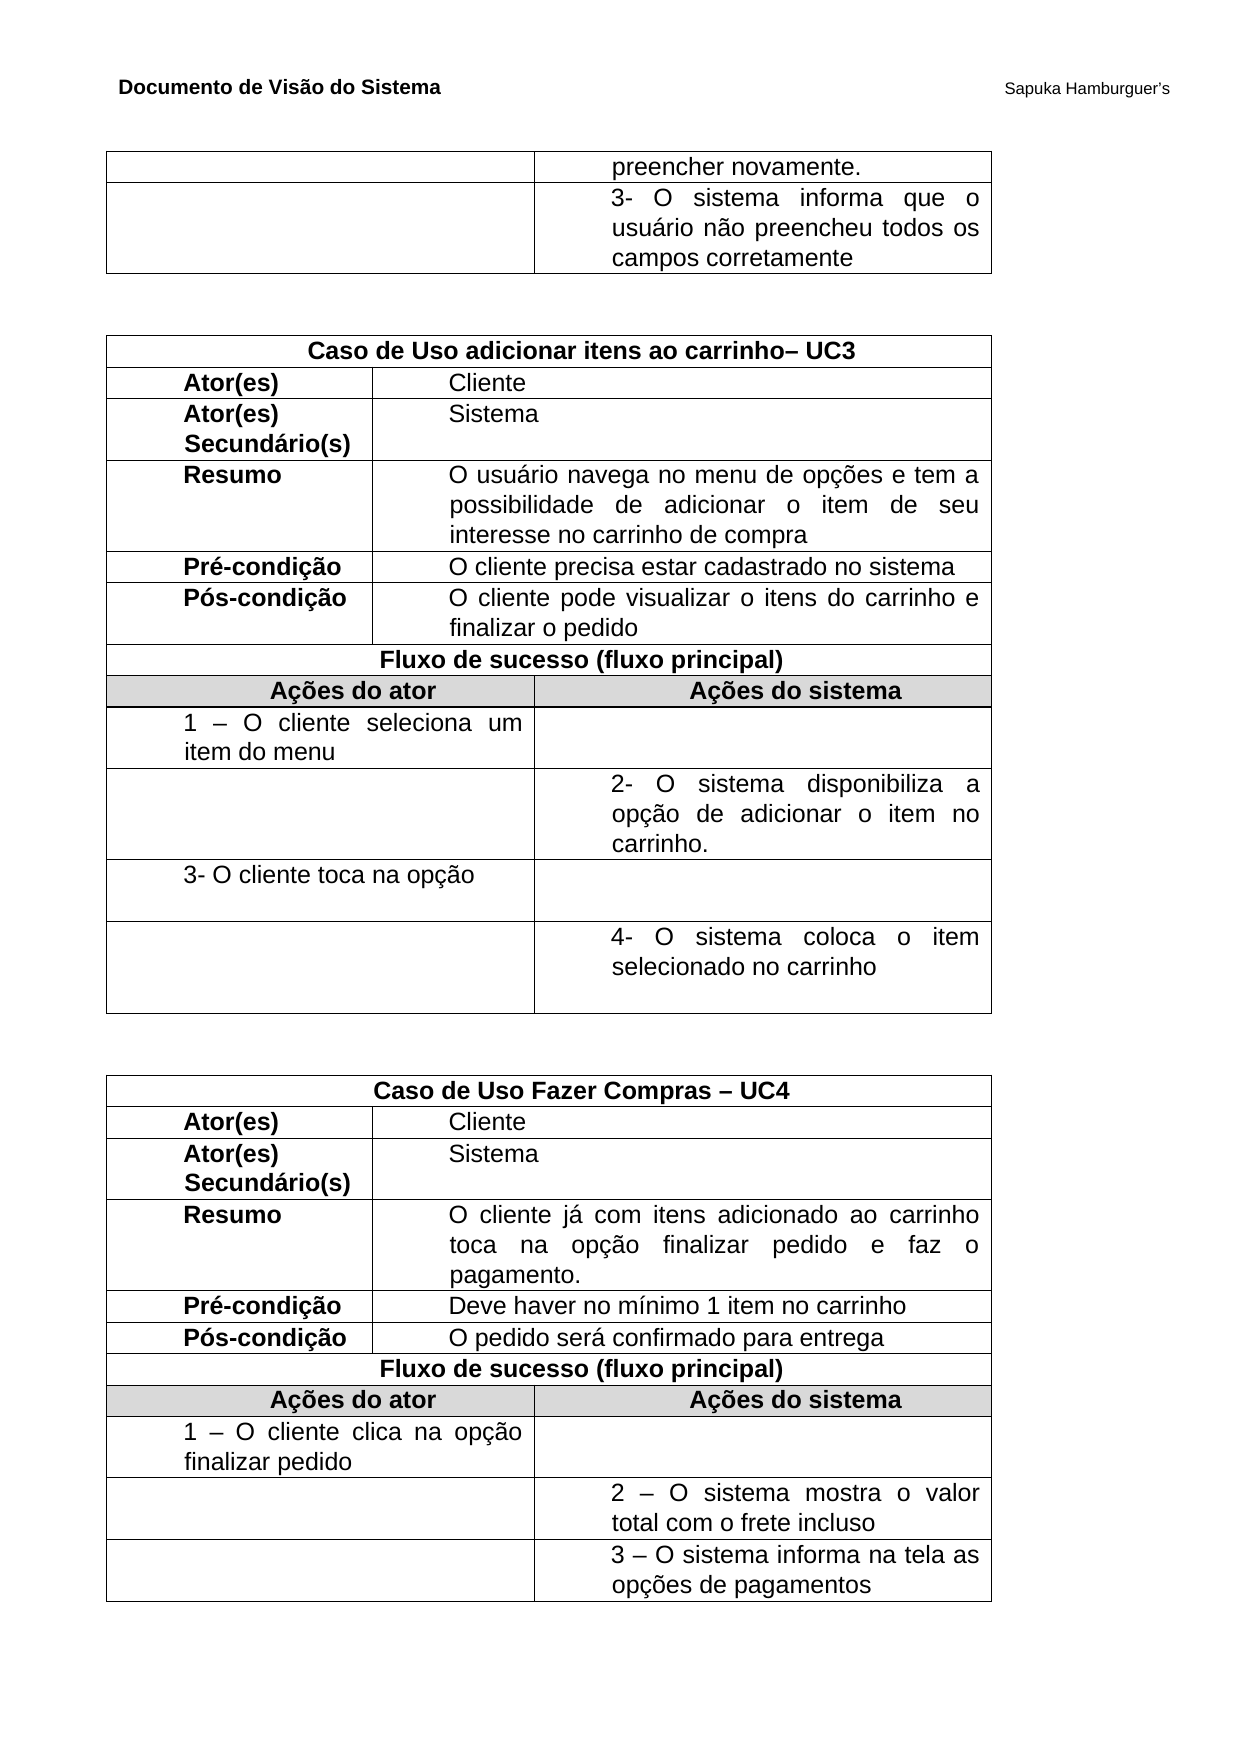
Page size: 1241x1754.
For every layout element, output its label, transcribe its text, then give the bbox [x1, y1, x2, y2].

table_cell Ator(es) Secundário(s) [107, 1139, 372, 1199]
table_cell Fluxo de sucesso (fluxo principal) [107, 1354, 991, 1384]
table_cell 2- O sistema disponibiliza a opção de adicionar o item no carrinho. [535, 769, 991, 859]
table_cell [107, 1478, 534, 1539]
table_cell O cliente pode visualizar o itens do carrinho e finalizar o pedido [373, 583, 991, 643]
table_cell Fluxo de sucesso (fluxo principal) [107, 645, 991, 675]
table_cell [535, 860, 991, 921]
table_cell O cliente precisa estar cadastrado no sistema [373, 552, 991, 582]
table_cell Sistema [373, 399, 991, 459]
table_cell Ações do sistema [535, 1386, 991, 1416]
table_cell Resumo [107, 1200, 372, 1290]
table_cell [535, 708, 991, 768]
table_cell Cliente [373, 1107, 991, 1137]
table_cell [107, 1540, 534, 1601]
table_cell 4- O sistema coloca o item selecionado no carrinho [535, 922, 991, 1013]
table_cell Deve haver no mínimo 1 item no carrinho [373, 1291, 991, 1322]
table_cell Ator(es) [107, 1107, 372, 1137]
table_cell Cliente [373, 368, 991, 398]
table_cell 1 – O cliente clica na opção finalizar pedido [107, 1417, 534, 1477]
table_cell Pós-condição [107, 583, 372, 643]
table_cell [535, 1417, 991, 1477]
table_cell [107, 769, 534, 859]
table_cell Ator(es) Secundário(s) [107, 399, 372, 459]
table_cell 3- O sistema informa que o usuário não preencheu todos os campos corretamente [535, 183, 991, 273]
table_cell O usuário navega no menu de opções e tem a possibilidade de adicionar o item de seu interesse no carrinho de compra [373, 461, 991, 551]
table_cell Pré-condição [107, 1291, 372, 1322]
table_cell Sistema [373, 1139, 991, 1199]
table_cell Pré-condição [107, 552, 372, 582]
table_cell Pós-condição [107, 1323, 372, 1353]
table_cell 2 – O sistema mostra o valor total com o frete incluso [535, 1478, 991, 1539]
table_cell 3- O cliente toca na opção [107, 860, 534, 921]
table_cell 1 – O cliente seleciona um item do menu [107, 708, 534, 768]
table_cell Resumo [107, 461, 372, 551]
table_cell O cliente já com itens adicionado ao carrinho toca na opção finalizar pedido e faz o pagamento. [373, 1200, 991, 1290]
table_cell [107, 183, 534, 273]
table_cell 3 – O sistema informa na tela as opções de pagamentos [535, 1540, 991, 1601]
table_header Caso de Uso adicionar itens ao carrinho– UC3 [107, 336, 991, 367]
table_cell Ações do sistema [535, 676, 991, 706]
table_cell Ações do ator [107, 1386, 534, 1416]
table_cell [107, 922, 534, 1013]
table_cell O pedido será confirmado para entrega [373, 1323, 991, 1353]
table_header Caso de Uso Fazer Compras – UC4 [107, 1076, 991, 1106]
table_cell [535, 152, 991, 182]
table_cell Ator(es) [107, 368, 372, 398]
table_cell Ações do ator [107, 676, 534, 706]
table_cell [107, 152, 534, 182]
